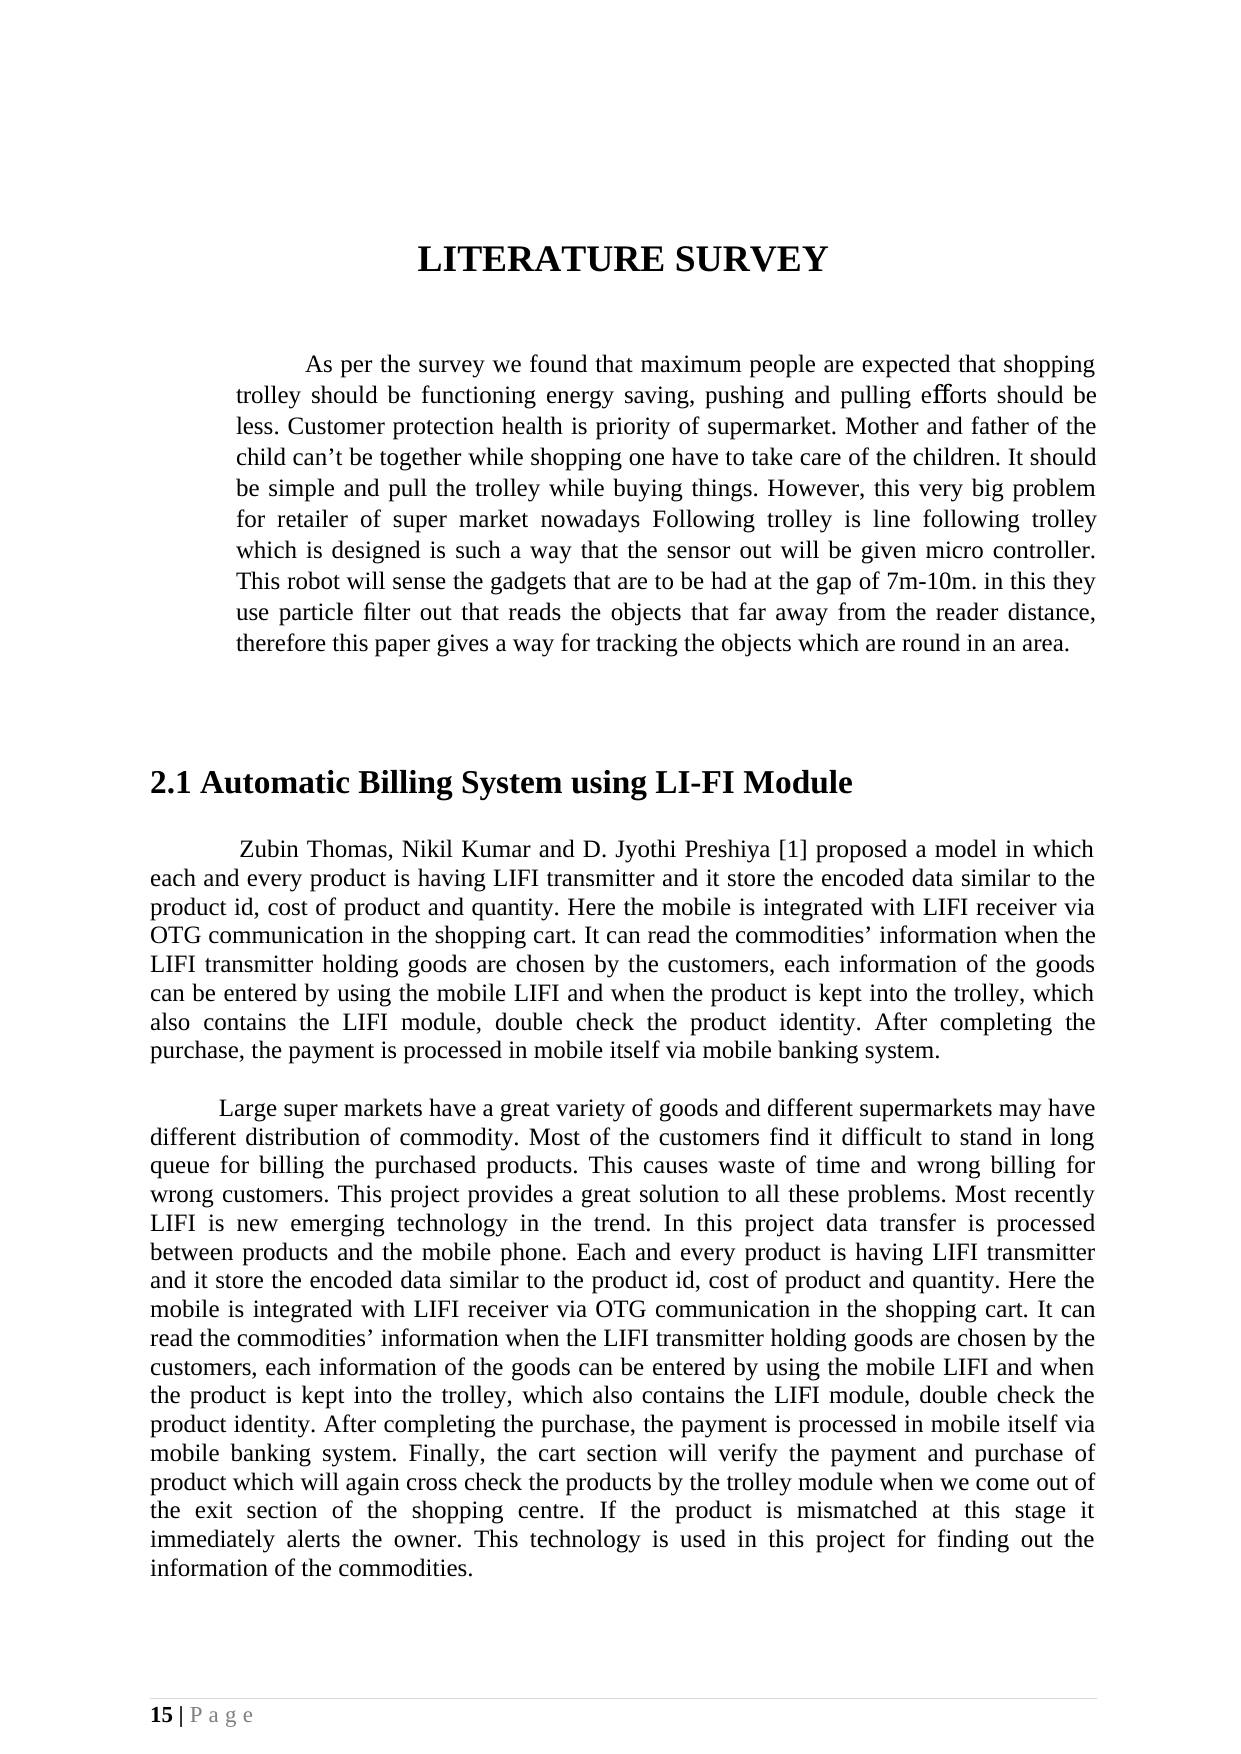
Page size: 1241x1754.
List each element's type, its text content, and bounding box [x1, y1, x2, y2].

text Zubin Thomas, Nikil Kumar and D. Jyothi Preshiya [1] proposed a model in which each and every product is having LIFI transmitter and it store the encoded data similar to the product id, cost of product and quantity. Here the mobile is integrated with LIFI receiver via OTG communication in the shopping cart. It can read the commodities’ information when the LIFI transmitter holding goods are chosen by the customers, each information of the goods can be entered by using the mobile LIFI and when the product is kept into the trolley, which also contains the LIFI module, double check the product identity. After completing the purchase, the payment is processed in mobile itself via mobile banking system. [150, 834, 1097, 1064]
text LITERATURE SURVEY [150, 236, 1097, 279]
text Large super markets have a great variety of goods and different supermarkets may have different distribution of commodity. Most of the customers find it difficult to stand in long queue for billing the purchased products. This causes waste of time and wrong billing for wrong customers. This project provides a great solution to all these problems. Most recently LIFI is new emerging technology in the trend. In this project data transfer is processed between products and the mobile phone. Each and every product is having LIFI transmitter and it store the encoded data similar to the product id, cost of product and quantity. Here the mobile is integrated with LIFI receiver via OTG communication in the shopping cart. It can read the commodities’ information when the LIFI transmitter holding goods are chosen by the customers, each information of the goods can be entered by using the mobile LIFI and when the product is kept into the trolley, which also contains the LIFI module, double check the product identity. After completing the purchase, the payment is processed in mobile itself via mobile banking system. Finally, the cart section will verify the payment and purchase of product which will again cross check the products by the trolley module when we come out of the exit section of the shopping centre. If the product is mismatched at this stage it immediately alerts the owner. This technology is used in this project for finding out the information of the commodities. [150, 1093, 1097, 1582]
text 2.1 Automatic Billing System using LI-FI Module [150, 762, 1097, 801]
text As per the survey we found that maximum people are expected that shopping trolley should be functioning energy saving, pushing and pulling eﬀorts should be less. Customer protection health is priority of supermarket. Mother and father of the child can’t be together while shopping one have to take care of the children. It should be simple and pull the trolley while buying things. However, this very big problem for retailer of super market nowadays Following trolley is line following trolley which is designed is such a way that the sensor out will be given micro controller. This robot will sense the gadgets that are to be had at the gap of 7m-10m. in this they use particle ﬁlter out that reads the objects that far away from the reader distance, therefore this paper gives a way for tracking the objects which are round in an area. [236, 349, 1097, 657]
